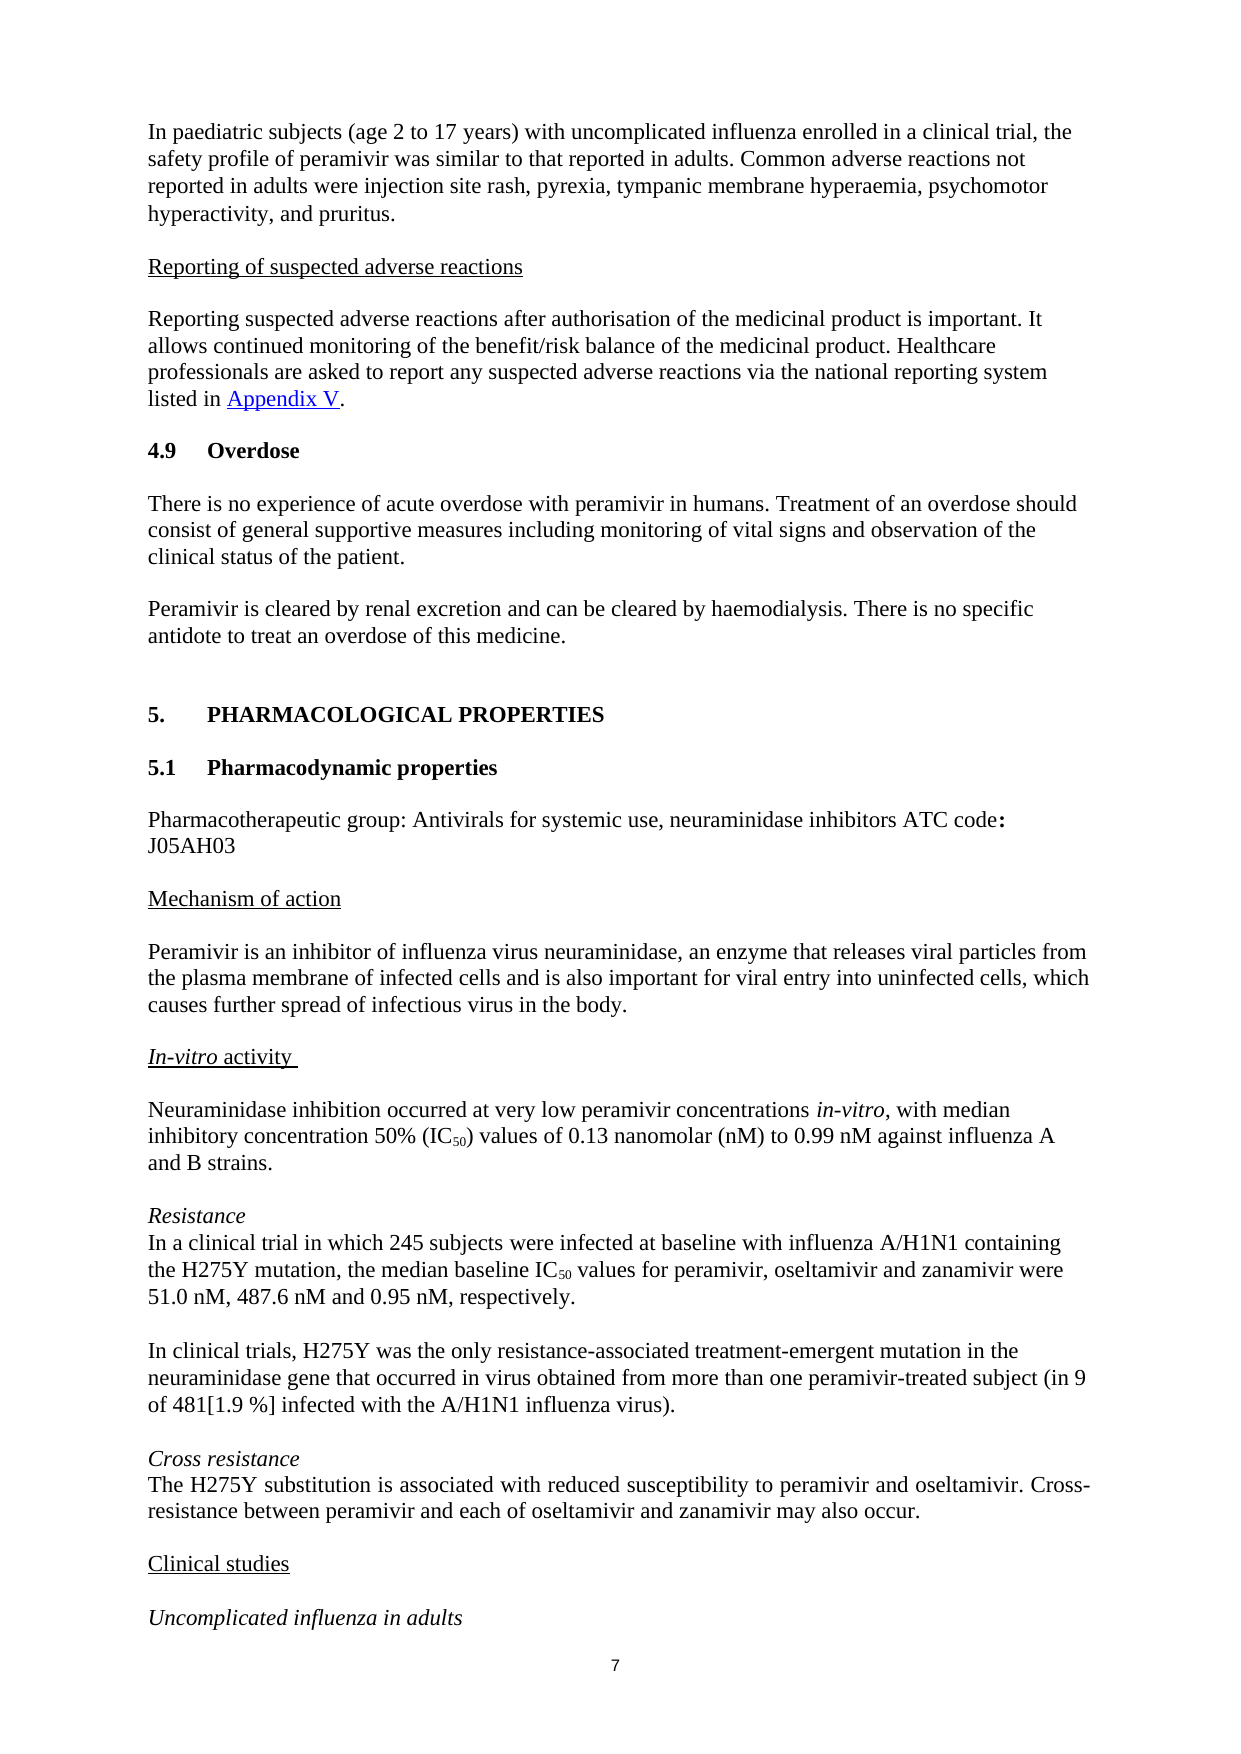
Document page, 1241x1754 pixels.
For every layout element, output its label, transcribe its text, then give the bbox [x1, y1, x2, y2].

list In-vitro activity [148, 1043, 1092, 1070]
list Peramivir is an inhibitor of influenza virus neuraminidase, an enzyme that releases viral particles from the plasma membrane of infected cells and is also important for viral entry into uninfected cells, which causes further spread of infectious virus in the body. [148, 938, 1093, 1017]
text There is no experience of acute overdose with peramivir in humans. Treatment of an overdose should consist of general supportive measures including monitoring of vital signs and observation of the clinical status of the patient. [148, 490, 1092, 569]
list Resistance [148, 1202, 1092, 1229]
text In paediatric subjects (age 2 to 17 years) with uncomplicated influenza enrolled in a clinical trial, the safety profile of peramivir was similar to that reported in adults. Common adverse reactions not reported in adults were injection site rash, pyrexia, tympanic membrane hyperaemia, psychomotor hyperactivity, and pruritus. [148, 118, 1092, 226]
text In a clinical trial in which 245 subjects were infected at baseline with influenza A/H1N1 containing the H275Y mutation, the median baseline IC50 values for peramivir, oseltamivir and zanamivir were 51.0 nM, 487.6 nM and 0.95 nM, respectively. [148, 1229, 1092, 1310]
text Cross resistance [148, 1444, 1092, 1471]
text In clinical trials, H275Y was the only resistance-associated treatment-emergent mutation in the neuraminidase gene that occurred in virus obtained from more than one peramivir-treated subject (in 9 of 481[1.9 %] infected with the A/H1N1 influenza virus). [148, 1337, 1092, 1418]
text 5. PHARMACOLOGICAL PROPERTIES [148, 701, 1092, 727]
text 5.1 Pharmacodynamic properties [148, 753, 1092, 780]
text Pharmacotherapeutic group: Antivirals for systemic use, neuraminidase inhibitors ATC code: J05AH03 [148, 806, 1092, 859]
list Neuraminidase inhibition occurred at very low peramivir concentrations in-vitro, with median inhibitory concentration 50% (IC50) values of 0.13 nanomolar (nM) to 0.99 nM against influenza A and B strains. [148, 1096, 1092, 1175]
text Clinical studies [148, 1550, 1092, 1577]
text Peramivir is cleared by renal excretion and can be cleared by haemodialysis. There is no specific antidote to treat an overdose of this medicine. [148, 595, 1092, 648]
text 4.9 Overdose [148, 437, 1092, 464]
text Reporting of suspected adverse reactions [148, 253, 1092, 279]
text Reporting suspected adverse reactions after authorisation of the medicinal product is important. It allows continued monitoring of the benefit/risk balance of the medicinal product. Healthcare professionals are asked to report any suspected adverse reactions via the national reporting system listed in Appendix V. [148, 306, 1092, 411]
list Uncomplicated influenza in adults [148, 1604, 1093, 1631]
text Mechanism of action [148, 885, 1092, 912]
text The H275Y substitution is associated with reduced susceptibility to peramivir and oseltamivir. Cross-resistance between peramivir and each of oseltamivir and zanamivir may also occur. [148, 1471, 1092, 1524]
